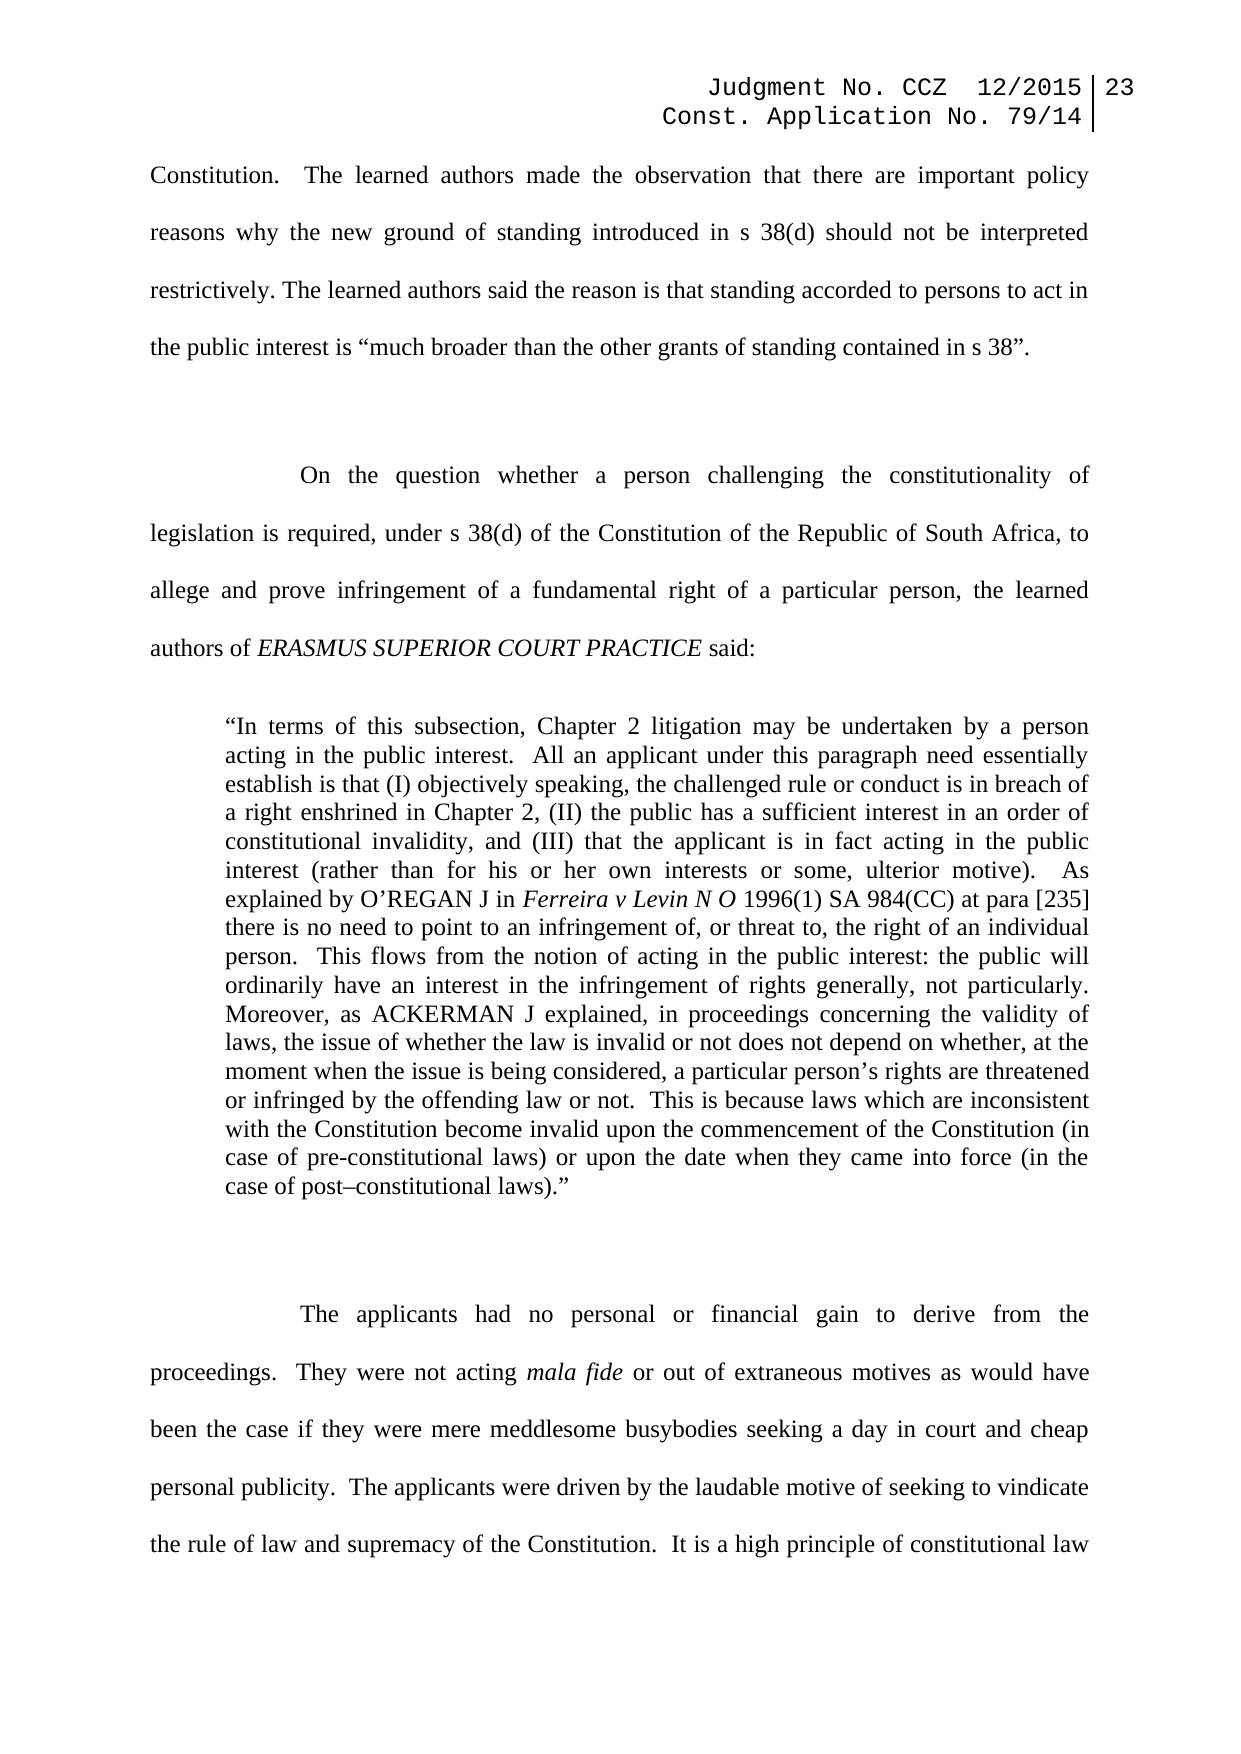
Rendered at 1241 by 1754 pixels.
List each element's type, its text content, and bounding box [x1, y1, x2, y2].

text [150, 160, 1090, 361]
text “In terms of this subsection, Chapter 2 litigation may be undertaken by a person acting in the public interest. All an applicant under this paragraph need essentially establish is that (I) objectively speaking, the challenged rule or conduct is in breach of a right enshrined in Chapter 2, (II) the public has a sufficient interest in an order of constitutional invalidity, and (III) that the applicant is in fact acting in the public interest (rather than for his or her own interests or some, ulterior motive). As explained by O’REGAN J in Ferreira v Levin N O 1996(1) SA 984(CC) at para [235] there is no need to point to an infringement of, or threat to, the right of an individual person. This flows from the notion of acting in the public interest: the public will ordinarily have an interest in the infringement of rights generally, not particularly. Moreover, as ACKERMAN J explained, in proceedings concerning the validity of laws, the issue of whether the law is invalid or not does not depend on whether, at the moment when the issue is being considered, a particular person’s rights are threatened or infringed by the offending law or not. This is because laws which are inconsistent with the Constitution become invalid upon the commencement of the Constitution (in case of pre-constitutional laws) or upon the date when they came into force (in the case of post–constitutional laws).” [225, 711, 1090, 1200]
text On the question whether a person challenging the constitutionality of legislation is required, under s 38(d) of the Constitution of the Republic of South Africa, to allege and prove infringement of a fundamental right of a particular person, the learned authors of ERASMUS SUPERIOR COURT PRACTICE said: [150, 460, 1090, 662]
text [150, 1299, 1090, 1558]
